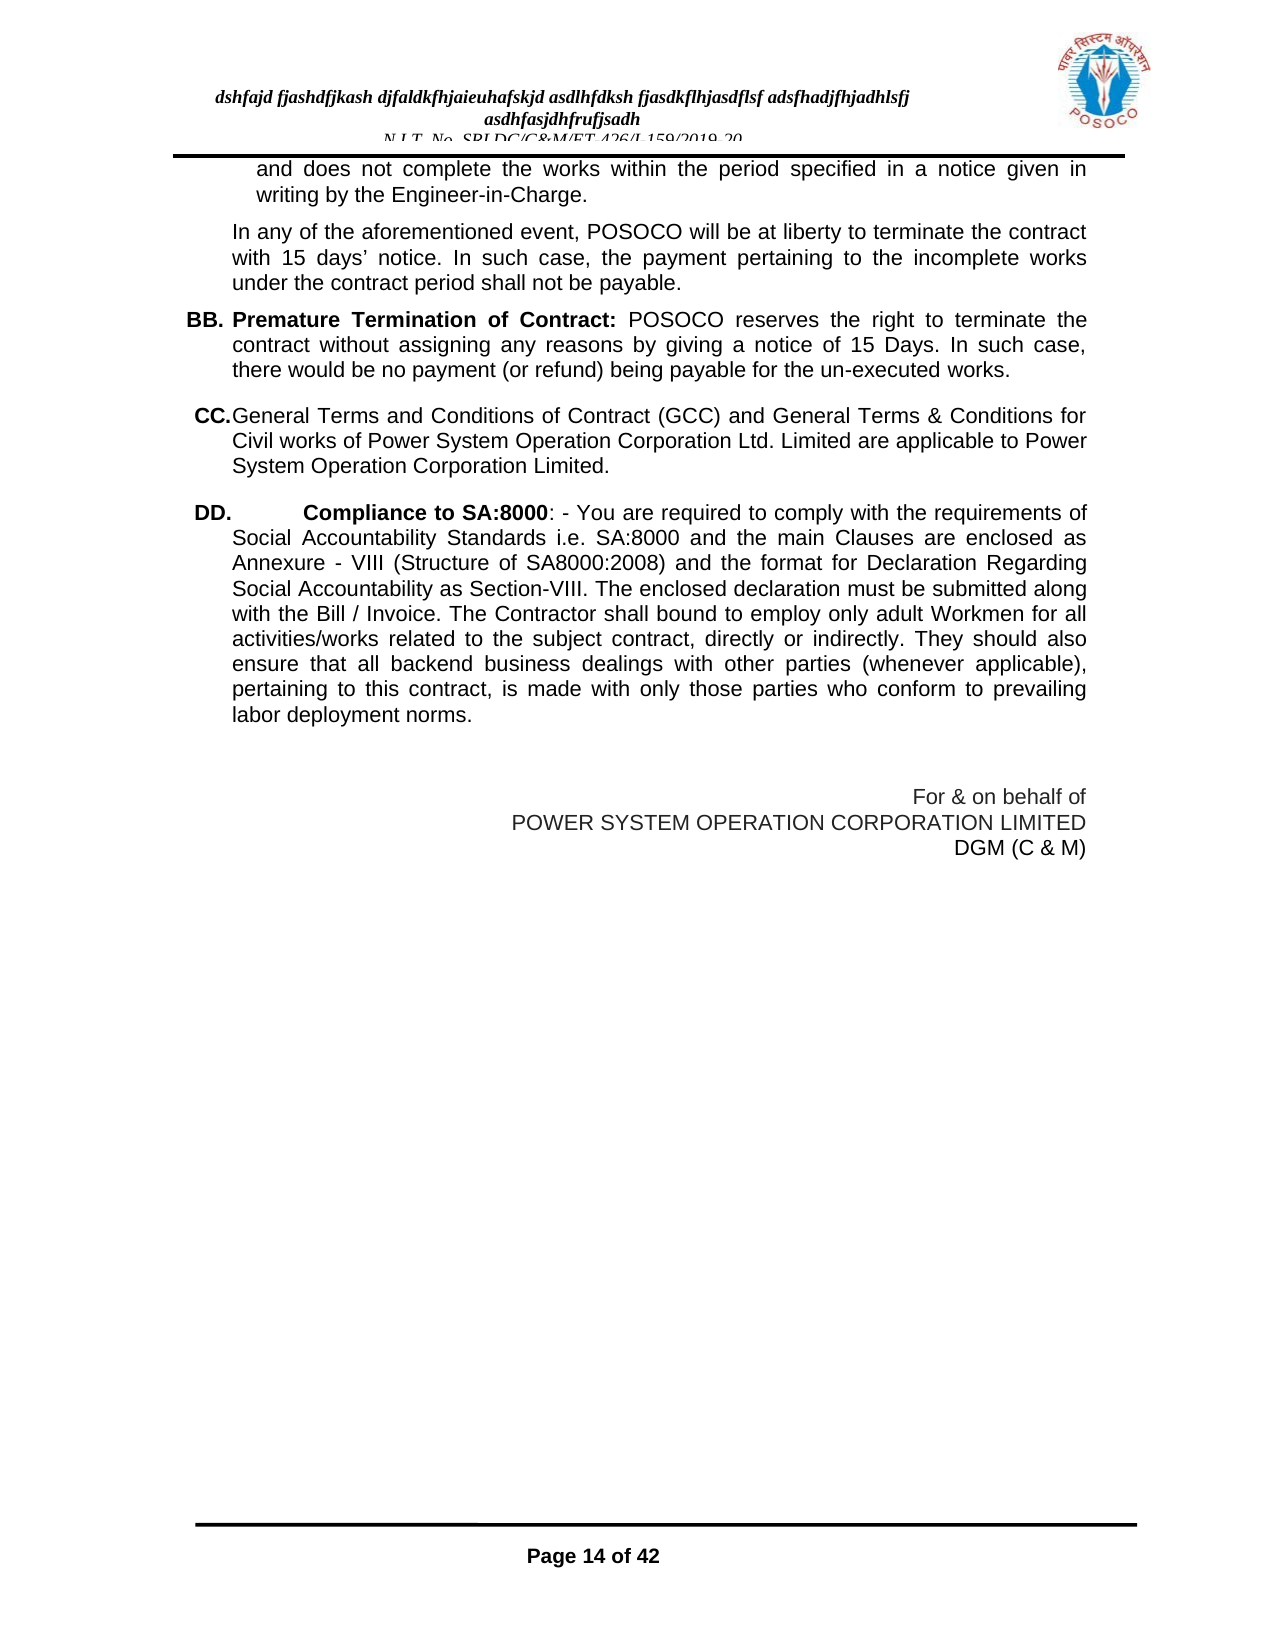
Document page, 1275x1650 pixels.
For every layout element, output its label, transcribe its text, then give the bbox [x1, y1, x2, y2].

list Premature Termination of Contract: POSOCO reserves the right to terminate the contract without assigning any reasons by giving a notice of 15 Days. In such case, there would be no payment (or refund) being payable for the un-executed works. [186, 308, 1088, 382]
picture [1057, 32, 1151, 129]
list General Terms and Conditions of Contract (GCC) and General Terms & Conditions for Civil works of Power System Operation Corporation Ltd. Limited are applicable to Power System Operation Corporation Limited. [194, 403, 1088, 479]
list Compliance to SA:8000: - You are required to comply with the requirements of Social Accountability Standards i.e. SA:8000 and the main Clauses are enclosed as Annexure - VIII (Structure of SA8000:2008) and the format for Declaration Regarding Social Accountability as Section-VIII. The enclosed declaration must be submitted along with the Bill / Invoice. The Contractor shall bound to employ only adult Workmen for all activities/works related to the subject contract, directly or indirectly. They should also ensure that all backend business dealings with other parties (whenever applicable), pertaining to this contract, is made with only those parties who conform to prevailing labor deployment norms. [194, 500, 1088, 727]
text DGM (C & M) [146, 835, 1086, 860]
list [227, 156, 1088, 207]
text In any of the aforementioned event, POSOCO will be at liberty to terminate the contract with 15 days’ notice. In such case, the payment pertaining to the incomplete works under the contract period shall not be payable. [232, 219, 1088, 295]
text For & on behalf of POWER SYSTEM OPERATION CORPORATION LIMITED [511, 784, 1086, 834]
